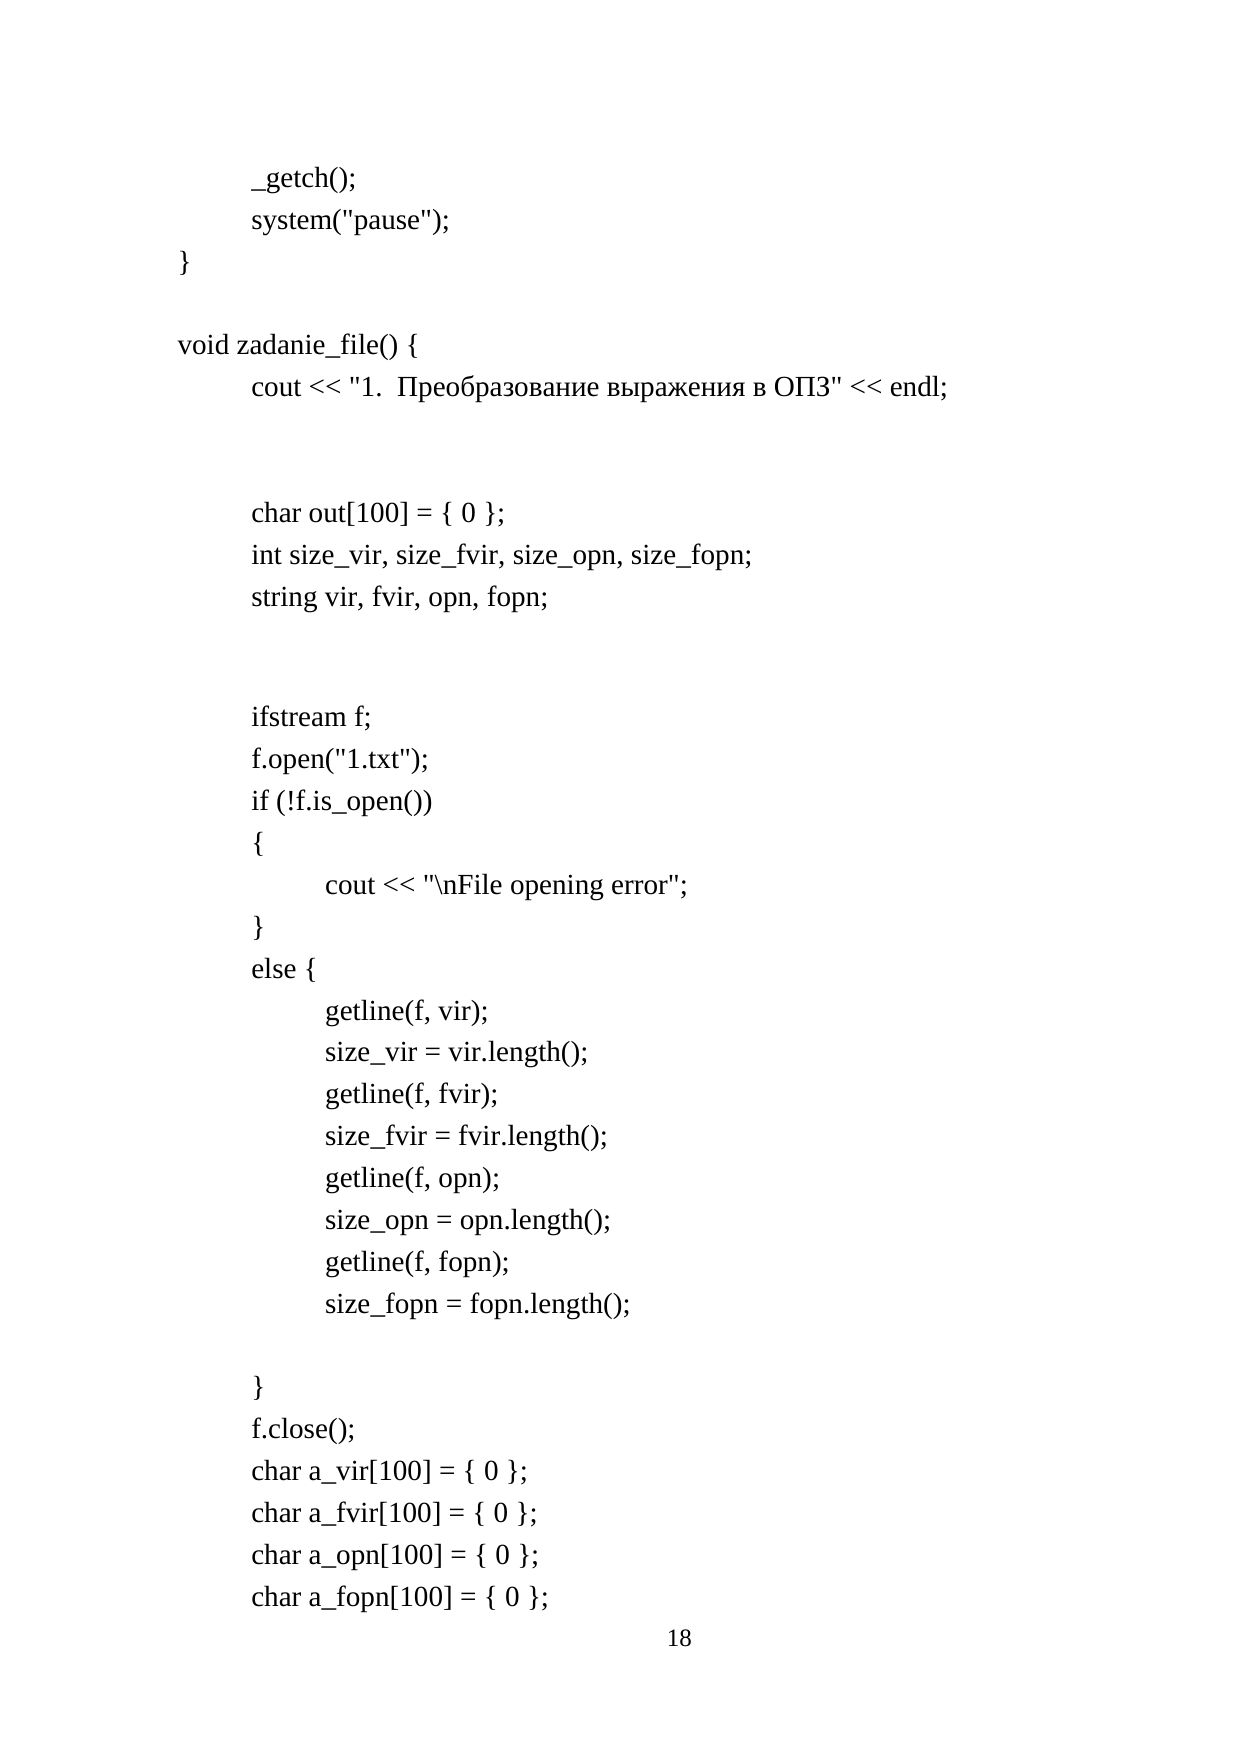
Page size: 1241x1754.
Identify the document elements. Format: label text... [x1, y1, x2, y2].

text int size_vir, size_fvir, size_opn, size_fopn; [177, 537, 1181, 570]
text cout << "\nFile opening error"; [177, 867, 1181, 901]
text } [177, 909, 1181, 942]
text } [177, 244, 1181, 277]
text char a_vir[100] = { 0 }; [177, 1453, 1181, 1487]
text f.close(); [177, 1411, 1181, 1445]
text getline(f, fopn); [177, 1244, 1181, 1277]
text size_vir = vir.length(); [177, 1034, 1181, 1068]
text } [177, 1369, 1181, 1403]
text f.open("1.txt"); [177, 741, 1181, 775]
text size_opn = opn.length(); [177, 1202, 1181, 1236]
text char out[100] = { 0 }; [177, 495, 1181, 528]
text string vir, fvir, opn, fopn; [177, 579, 1181, 612]
text system("pause"); [177, 202, 1181, 235]
text else { [177, 951, 1181, 984]
text void zadanie_file() { [177, 327, 1181, 361]
text getline(f, vir); [177, 993, 1181, 1026]
text getline(f, opn); [177, 1160, 1181, 1194]
text char a_fvir[100] = { 0 }; [177, 1495, 1181, 1529]
text _getch(); [177, 160, 1181, 193]
text ifstream f; [177, 699, 1181, 733]
text cout << "1. Преобразование выражения в ОПЗ" << endl; [177, 369, 1181, 403]
text size_fopn = fopn.length(); [177, 1286, 1181, 1319]
text size_fvir = fvir.length(); [177, 1118, 1181, 1152]
text { [177, 825, 1181, 859]
text getline(f, fvir); [177, 1076, 1181, 1110]
text char a_opn[100] = { 0 }; [177, 1537, 1181, 1571]
text if (!f.is_open()) [177, 783, 1181, 817]
text char a_fopn[100] = { 0 }; [177, 1579, 1181, 1612]
